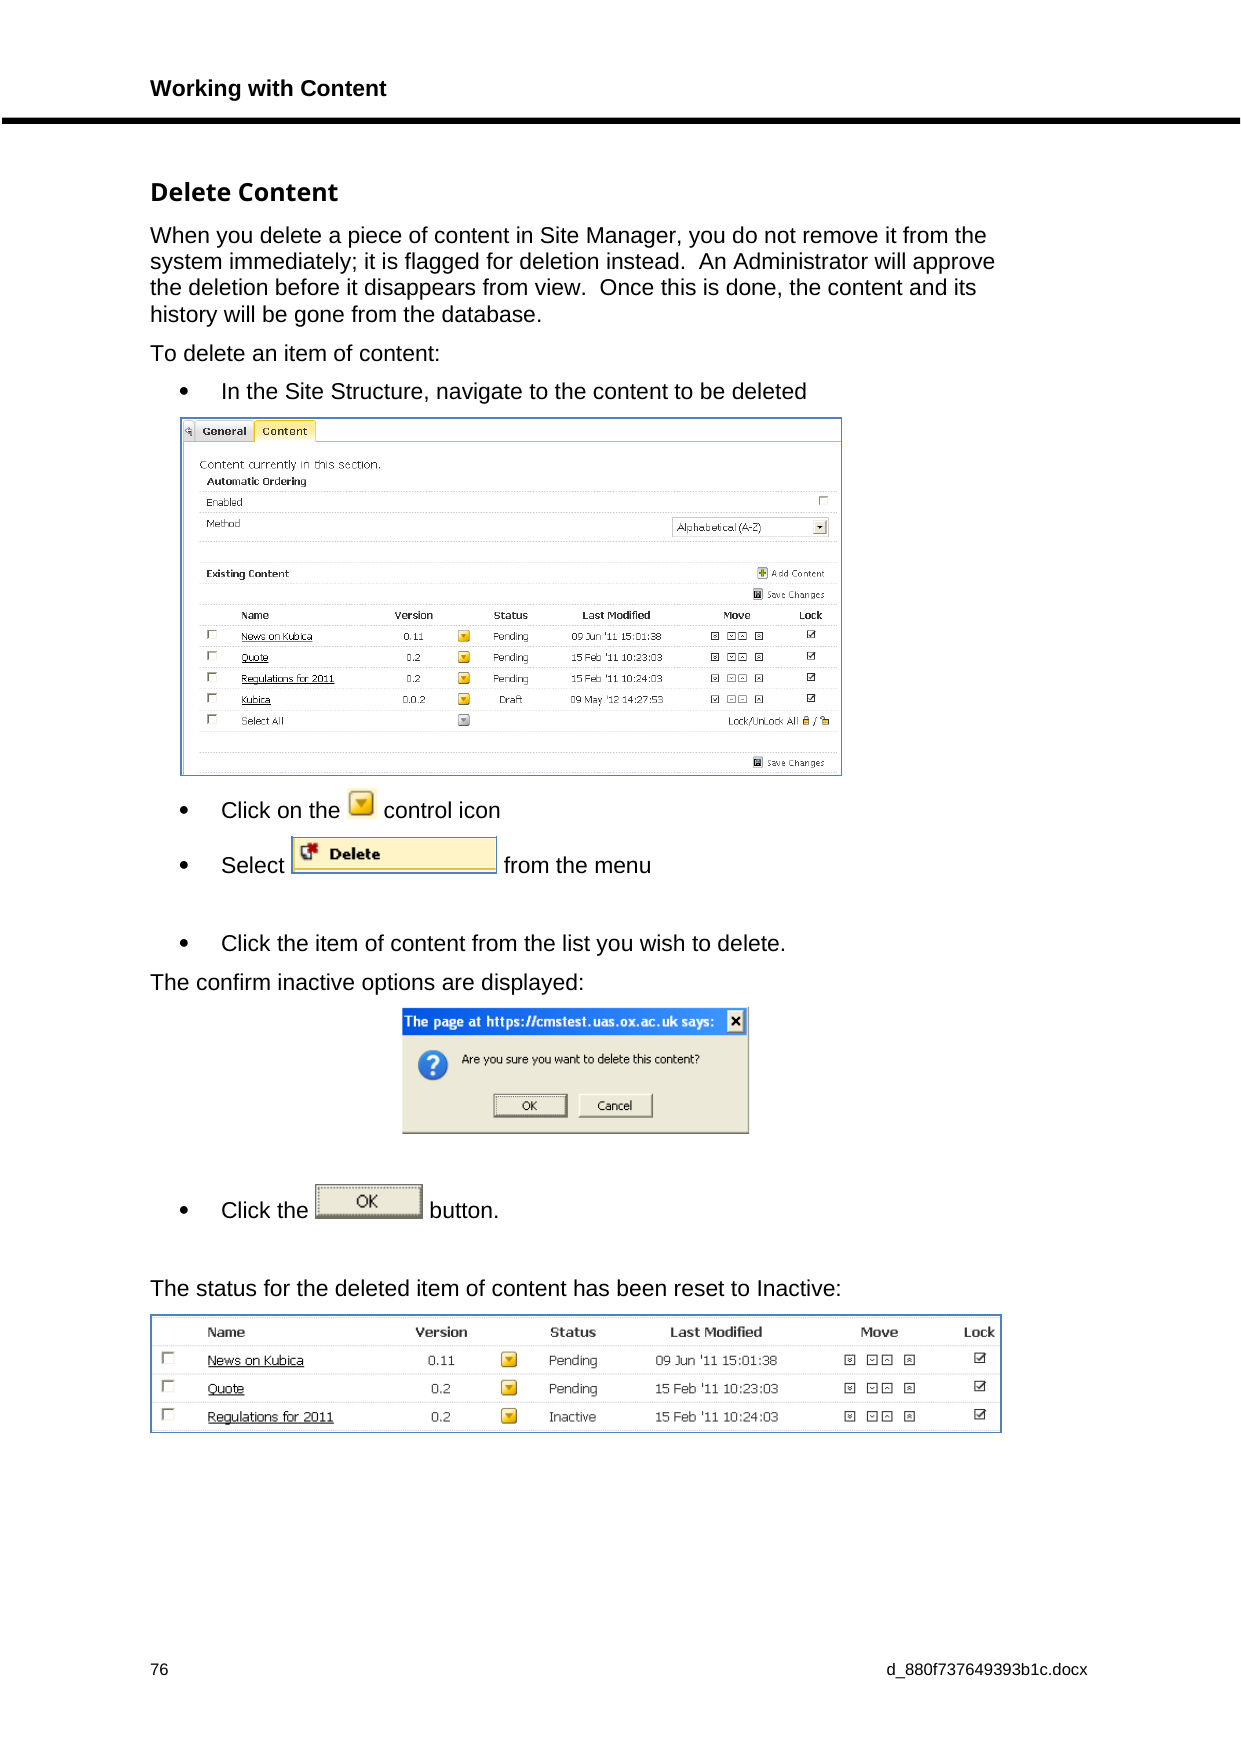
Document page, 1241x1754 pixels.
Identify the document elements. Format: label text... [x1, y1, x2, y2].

text The confirm inactive options are displayed: [150, 969, 1002, 995]
subtitle Delete Content [150, 175, 1002, 209]
list In the Site Structure, navigate to the content to be deleted [180, 378, 1002, 405]
list Click the button. [180, 1184, 1002, 1224]
list Select from the menu [180, 836, 1002, 879]
text To delete an item of content: [150, 339, 1002, 366]
picture [182, 419, 841, 775]
text The status for the deleted item of content has been reset to Inactive: [150, 1275, 1002, 1302]
picture [152, 1316, 1000, 1432]
text When you delete a piece of content in Site Manager, you do not remove it from the system immediately; it is flagged for deletion instead. An Administrator will approve the deletion before it disappears from view. Once this is done, the content and its history will be gone from the database. [150, 222, 1002, 327]
list Click the item of content from the list you wish to delete. [180, 930, 1002, 956]
picture [293, 838, 496, 872]
list Click on the control icon [180, 789, 1002, 824]
picture [402, 1007, 750, 1134]
picture [315, 1184, 423, 1219]
picture [347, 788, 377, 819]
